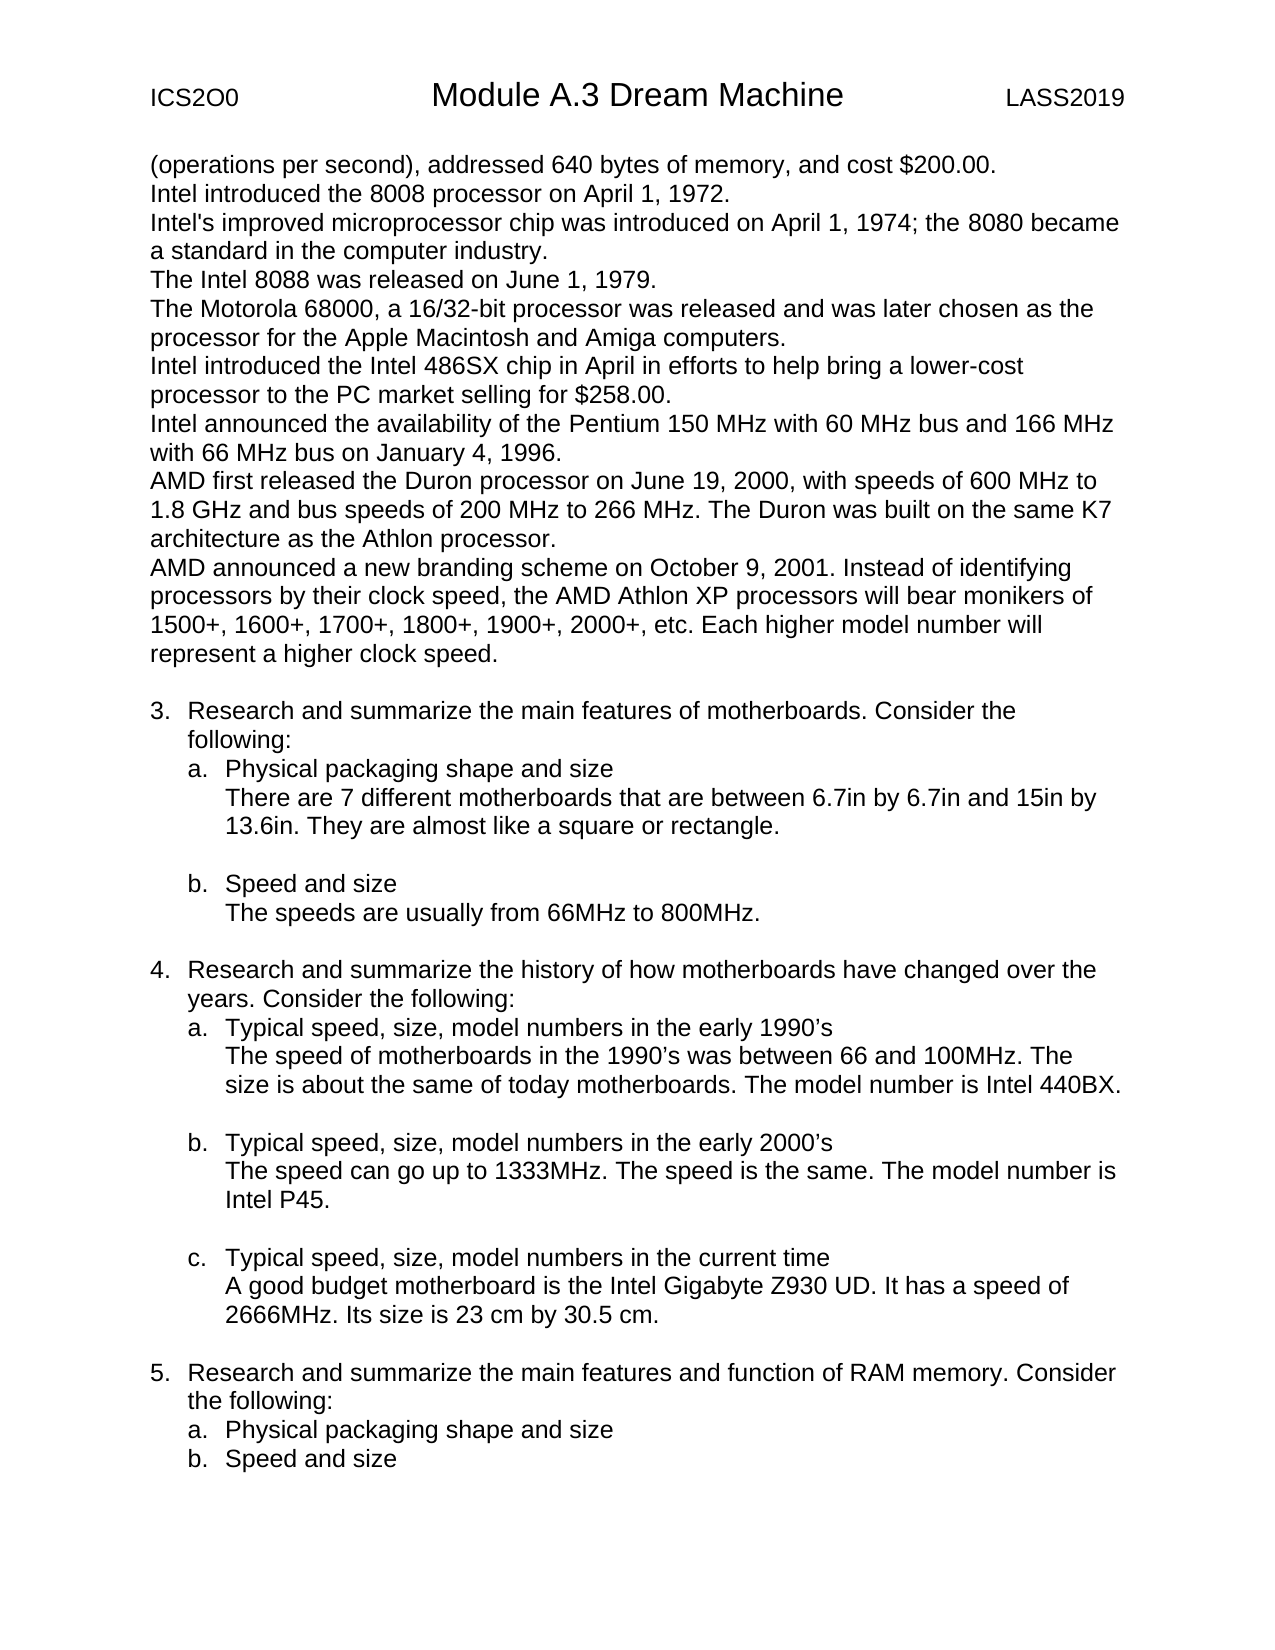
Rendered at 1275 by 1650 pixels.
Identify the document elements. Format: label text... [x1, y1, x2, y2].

text The Motorola 68000, a 16/32-bit processor was released and was later chosen as the processor for the Apple Macintosh and Amiga computers. [150, 294, 1125, 351]
text The speed of motherboards in the 1990’s was between 66 and 100MHz. The size is about the same of today motherboards. The model number is Intel 440BX. [225, 1041, 1125, 1099]
list Typical speed, size, model numbers in the early 1990’s [187, 1012, 1125, 1041]
list Physical packaging shape and size [187, 754, 1125, 782]
text The speed can go up to 1333MHz. The speed is the same. The model number is Intel P45. [225, 1156, 1125, 1214]
list Typical speed, size, model numbers in the early 2000’s [187, 1127, 1125, 1156]
list Typical speed, size, model numbers in the current time [187, 1242, 1125, 1271]
list Research and summarize the main features and function of RAM memory. Consider the following: [150, 1357, 1125, 1415]
text The Intel 8088 was released on June 1, 1979. [150, 265, 1125, 294]
text A good budget motherboard is the Intel Gigabyte Z930 UD. It has a speed of 2666MHz. Its size is 23 cm by 30.5 cm. [225, 1271, 1125, 1329]
text AMD first released the Duron processor on June 19, 2000, with speeds of 600 MHz to 1.8 GHz and bus speeds of 200 MHz to 266 MHz. The Duron was built on the same K7 architecture as the Athlon processor. [150, 466, 1125, 552]
list Research and summarize the main features of motherboards. Consider the following: [150, 696, 1125, 754]
list Physical packaging shape and size [187, 1415, 1125, 1444]
text Intel introduced the Intel 486SX chip in April in efforts to help bring a lower-cost processor to the PC market selling for $258.00. [150, 351, 1125, 409]
text Intel's improved microprocessor chip was introduced on April 1, 1974; the 8080 became a standard in the computer industry. [150, 207, 1125, 265]
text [150, 150, 1125, 179]
text AMD announced a new branding scheme on October 9, 2001. Instead of identifying processors by their clock speed, the AMD Athlon XP processors will bear monikers of 1500+, 1600+, 1700+, 1800+, 1900+, 2000+, etc. Each higher model number will represent a higher clock speed. [150, 552, 1125, 667]
list Research and summarize the history of how motherboards have changed over the years. Consider the following: [150, 955, 1125, 1012]
text Intel introduced the 8008 processor on April 1, 1972. [150, 179, 1125, 207]
text The speeds are usually from 66MHz to 800MHz. [225, 897, 1125, 926]
list Speed and size [187, 1444, 1125, 1472]
text Intel announced the availability of the Pentium 150 MHz with 60 MHz bus and 166 MHz with 66 MHz bus on January 4, 1996. [150, 409, 1125, 466]
list Speed and size [187, 869, 1125, 897]
text There are 7 different motherboards that are between 6.7in by 6.7in and 15in by 13.6in. They are almost like a square or rectangle. [225, 782, 1125, 840]
